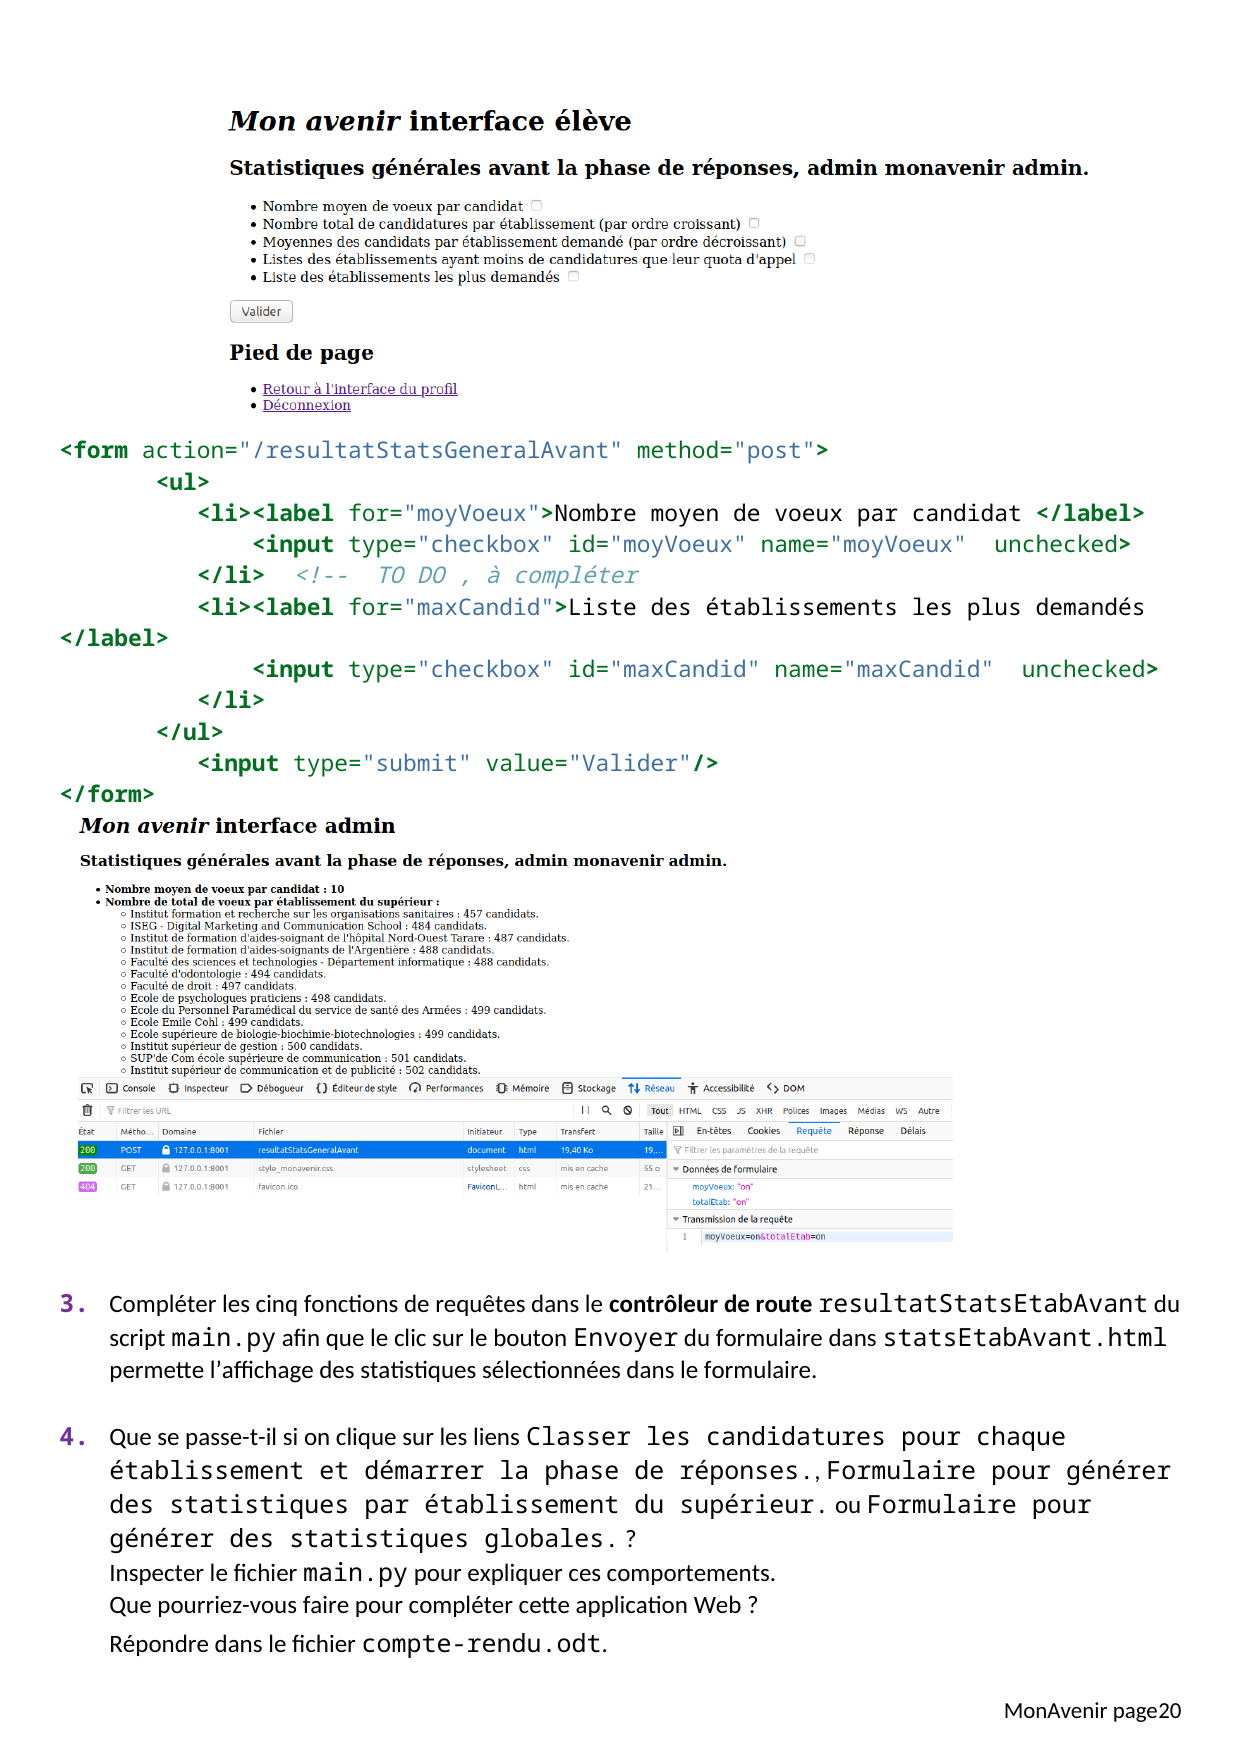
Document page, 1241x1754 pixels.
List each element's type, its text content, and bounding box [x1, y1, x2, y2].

text Inspecter le fichier main.py pour expliquer ces comportements. [109, 1555, 1211, 1589]
text Répondre dans le fichier compte-rendu.odt. [109, 1626, 1211, 1660]
list Compléter les cinq fonctions de requêtes dans le contrôleur de route resultatStatsEtabAvant du script main.py afin que le clic sur le bouton Envoyer du formulaire dans statsEtabAvant.html permette l’affichage des statistiques sélectionnées dans le formulaire. [59, 1286, 1211, 1384]
text <form action="/resultatStatsGeneralAvant" method="post"> <ul> <li><label for="moyVoeux">Nombre moyen de voeux par candidat </label> <input type="checkbox" id="moyVoeux" name="moyVoeux" unchecked> </li> <!-- TO DO , à compléter <li><label for="maxCandid">Liste des établissements les plus demandés </label> <input type="checkbox" id="maxCandid" name="maxCandid" unchecked> </li> </ul> <input type="submit" value="Valider"/> </form> [59, 434, 1181, 809]
list Que se passe-t-il si on clique sur les liens Classer les candidatures pour chaque établissement et démarrer la phase de réponses., Formulaire pour générer des statistiques par établissement du supérieur. ou Formulaire pour générer des statistiques globales. ? [59, 1419, 1211, 1555]
text Que pourriez-vous faire pour compléter cette application Web ? [109, 1589, 1211, 1619]
